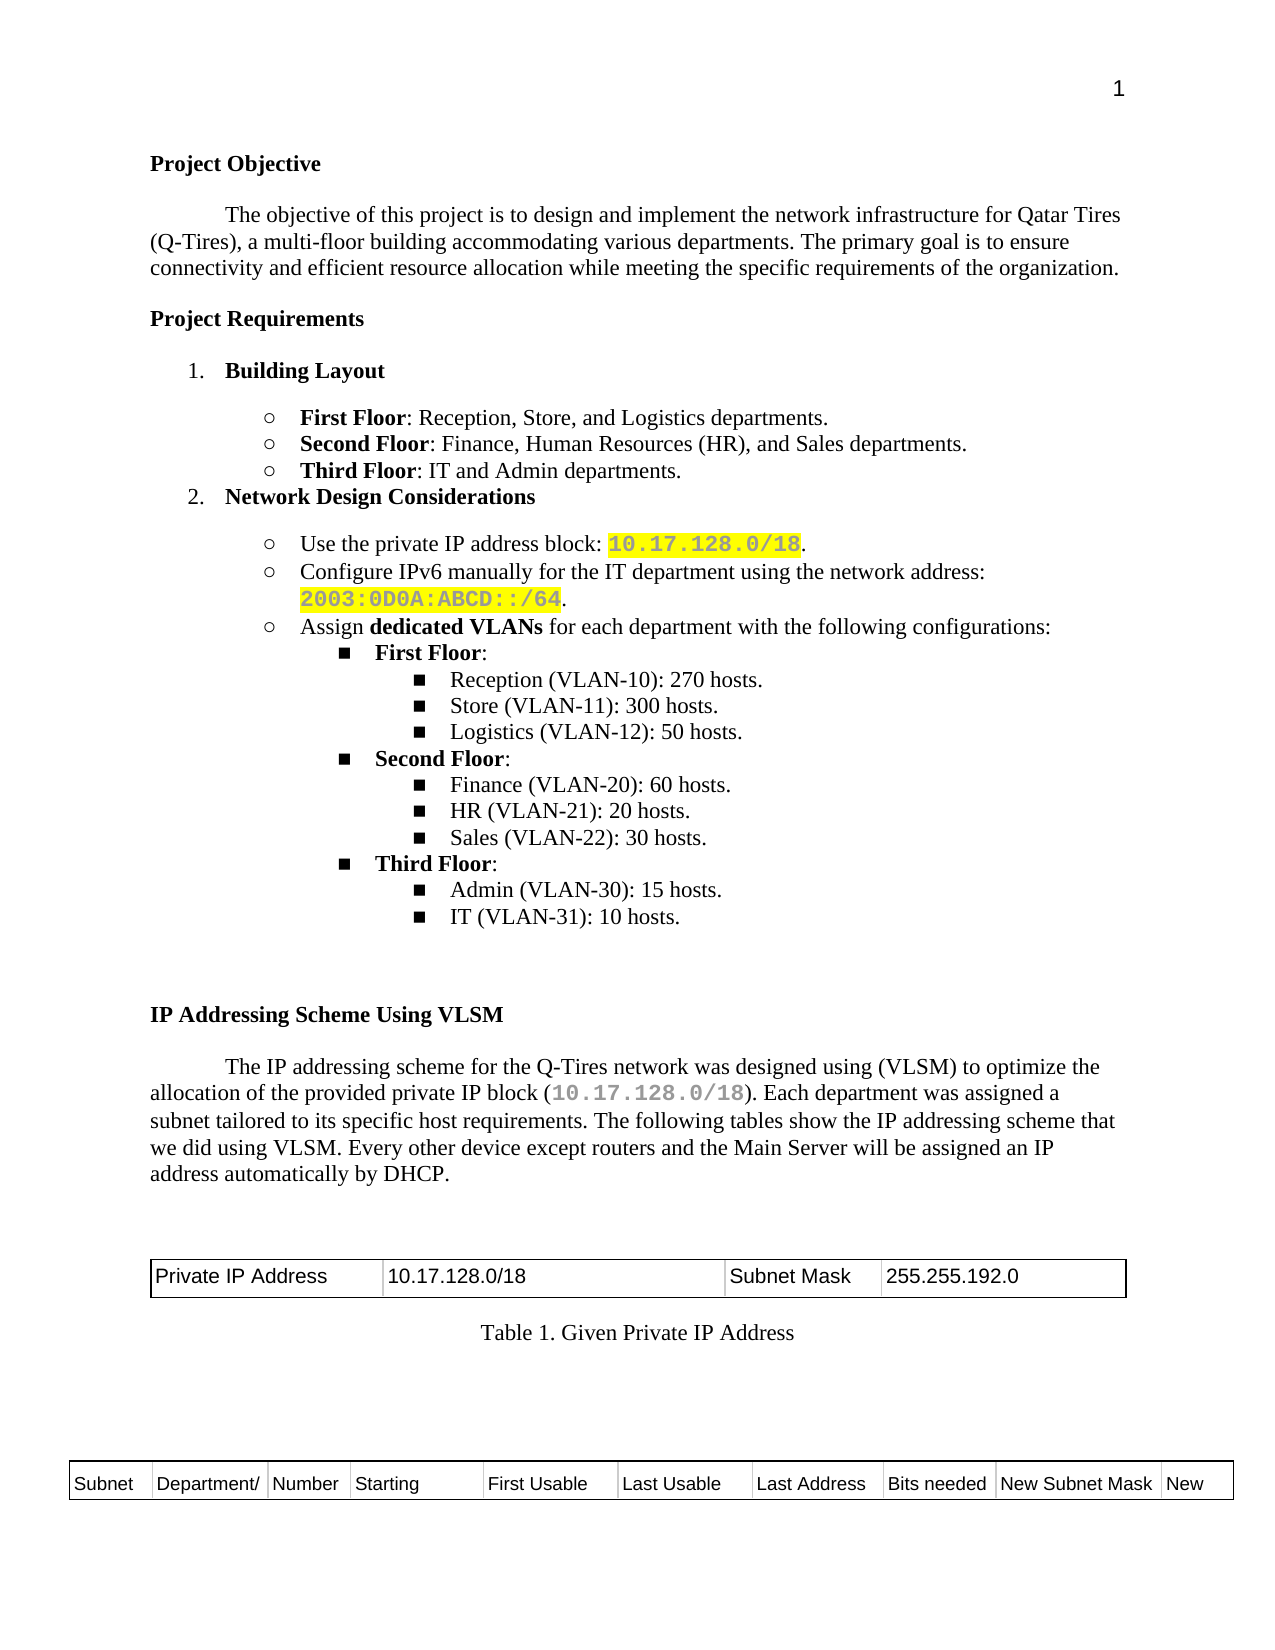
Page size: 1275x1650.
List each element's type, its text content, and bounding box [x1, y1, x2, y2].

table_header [484, 1462, 617, 1498]
list Logistics (VLAN-12): 50 hosts. [412, 718, 1125, 745]
list Use the private IP address block: 10.17.128.0/18. [262, 530, 1125, 558]
list Second Floor: [337, 745, 1125, 771]
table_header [884, 1462, 995, 1498]
table_header Subnet Number [70, 1462, 152, 1498]
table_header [997, 1462, 1161, 1498]
text The objective of this project is to design and implement the network infrastructure for Qatar Tires (Q-Tires), a multi-floor building accommodating various departments. The primary goal is to ensure connectivity and efficient resource allocation while meeting the specific requirements of the organization. [150, 201, 1125, 280]
list First Floor: [337, 639, 1125, 666]
table_header Private IP Address [152, 1260, 382, 1296]
list Admin (VLAN-30): 15 hosts. [412, 877, 1125, 903]
list HR (VLAN-21): 20 hosts. [412, 797, 1125, 824]
list Third Floor: IT and Admin departments. [262, 457, 1125, 483]
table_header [619, 1462, 752, 1498]
text Project Objective [150, 150, 1125, 176]
list Third Floor: [337, 850, 1125, 877]
list Store (VLAN-11): 300 hosts. [412, 692, 1125, 718]
list IT (VLAN-31): 10 hosts. [412, 903, 1125, 929]
table_header New Subnet Mask [1162, 1462, 1233, 1498]
text IP Addressing Scheme Using VLSM [150, 1001, 1125, 1028]
list Sales (VLAN-22): 30 hosts. [412, 824, 1125, 850]
table_header 10.17.128.0/18 [384, 1260, 724, 1296]
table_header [153, 1462, 267, 1498]
list First Floor: Reception, Store, and Logistics departments. [262, 404, 1125, 430]
list Configure IPv6 manually for the IT department using the network address: 2003:0D0A:ABCD::/64. [262, 558, 1125, 613]
list Second Floor: Finance, Human Resources (HR), and Sales departments. [262, 430, 1125, 457]
list Finance (VLAN-20): 60 hosts. [412, 771, 1125, 797]
list Network Design Considerations [187, 483, 1125, 509]
table_header Number of Hosts [269, 1462, 350, 1498]
table_header 255.255.192.0 [882, 1260, 1125, 1296]
table_header Subnet Mask [726, 1260, 881, 1296]
list Reception (VLAN-10): 270 hosts. [412, 666, 1125, 692]
text Project Requirements [150, 305, 1125, 332]
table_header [753, 1462, 883, 1498]
text The IP addressing scheme for the Q-Tires network was designed using (VLSM) to optimize the allocation of the provided private IP block (10.17.128.0/18). Each department was assigned a subnet tailored to its specific host requirements. The following tables show the IP addressing scheme that we did using VLSM. Every other device except routers and the Main Server will be assigned an IP address automatically by DHCP. [150, 1053, 1125, 1186]
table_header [351, 1462, 483, 1498]
list Assign dedicated VLANs for each department with the following configurations: [262, 613, 1125, 639]
text Table 1. Given Private IP Address [150, 1319, 1125, 1345]
list Building Layout [187, 357, 1125, 383]
